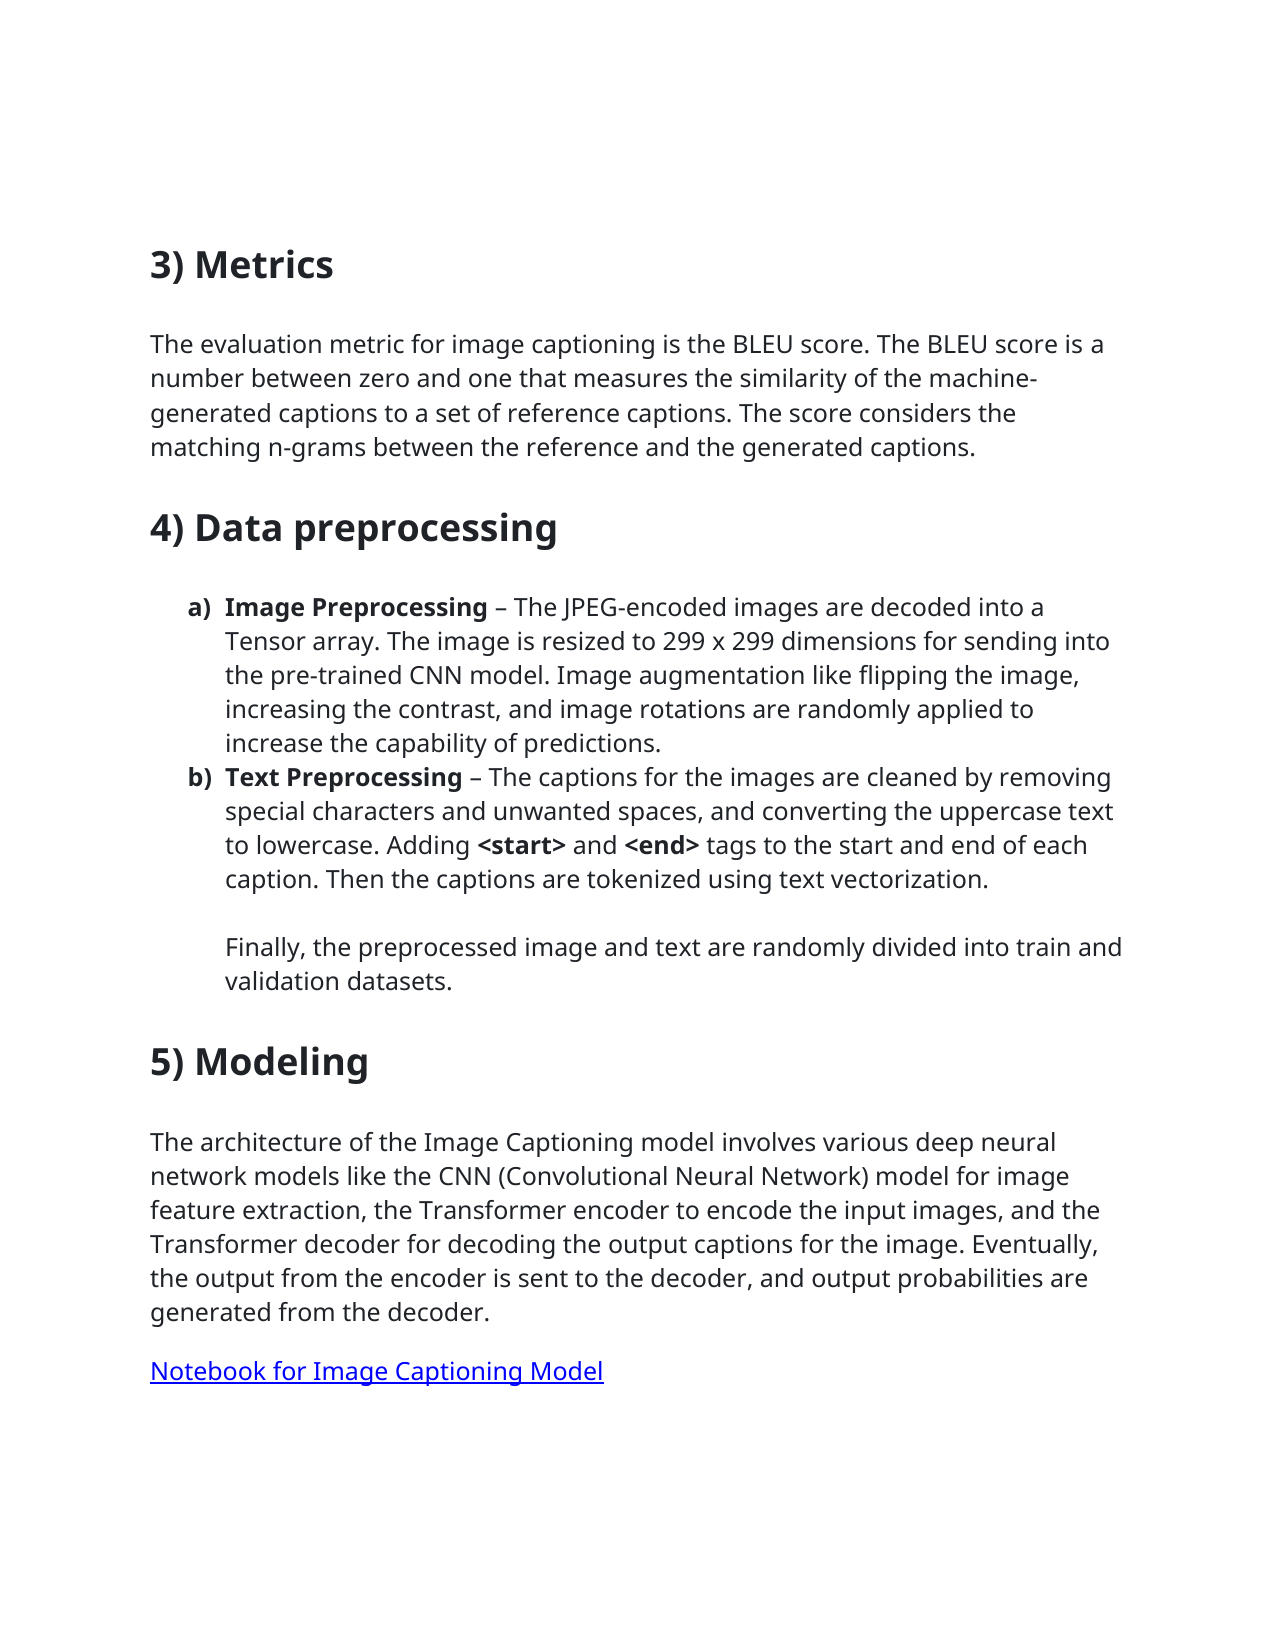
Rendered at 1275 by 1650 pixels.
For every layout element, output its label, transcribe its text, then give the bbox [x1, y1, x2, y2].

text Notebook for Image Captioning Model [150, 1353, 1125, 1388]
text 4) Data preprocessing [150, 501, 1125, 552]
list Text Preprocessing – The captions for the images are cleaned by removing special characters and unwanted spaces, and converting the uppercase text to lowercase. Adding <start> and <end> tags to the start and end of each caption. Then the captions are tokenized using text vectorization. [187, 760, 1125, 896]
text The architecture of the Image Captioning model involves various deep neural network models like the CNN (Convolutional Neural Network) model for image feature extraction, the Transformer encoder to encode the input images, and the Transformer decoder for decoding the output captions for the image. Eventually, the output from the encoder is sent to the decoder, and output probabilities are generated from the decoder. [150, 1124, 1125, 1328]
text 3) Metrics [150, 238, 1125, 289]
list Image Preprocessing – The JPEG-encoded images are decoded into a Tensor array. The image is resized to 299 x 299 dimensions for sending into the pre-trained CNN model. Image augmentation like flipping the image, increasing the contrast, and image rotations are randomly applied to increase the capability of predictions. [187, 589, 1125, 760]
text The evaluation metric for image captioning is the BLEU score. The BLEU score is a number between zero and one that measures the similarity of the machine-generated captions to a set of reference captions. The score considers the matching n-grams between the reference and the generated captions. [150, 327, 1125, 463]
list Finally, the preprocessed image and text are randomly divided into train and validation datasets. [225, 930, 1125, 998]
text 5) Modeling [150, 1036, 1125, 1087]
